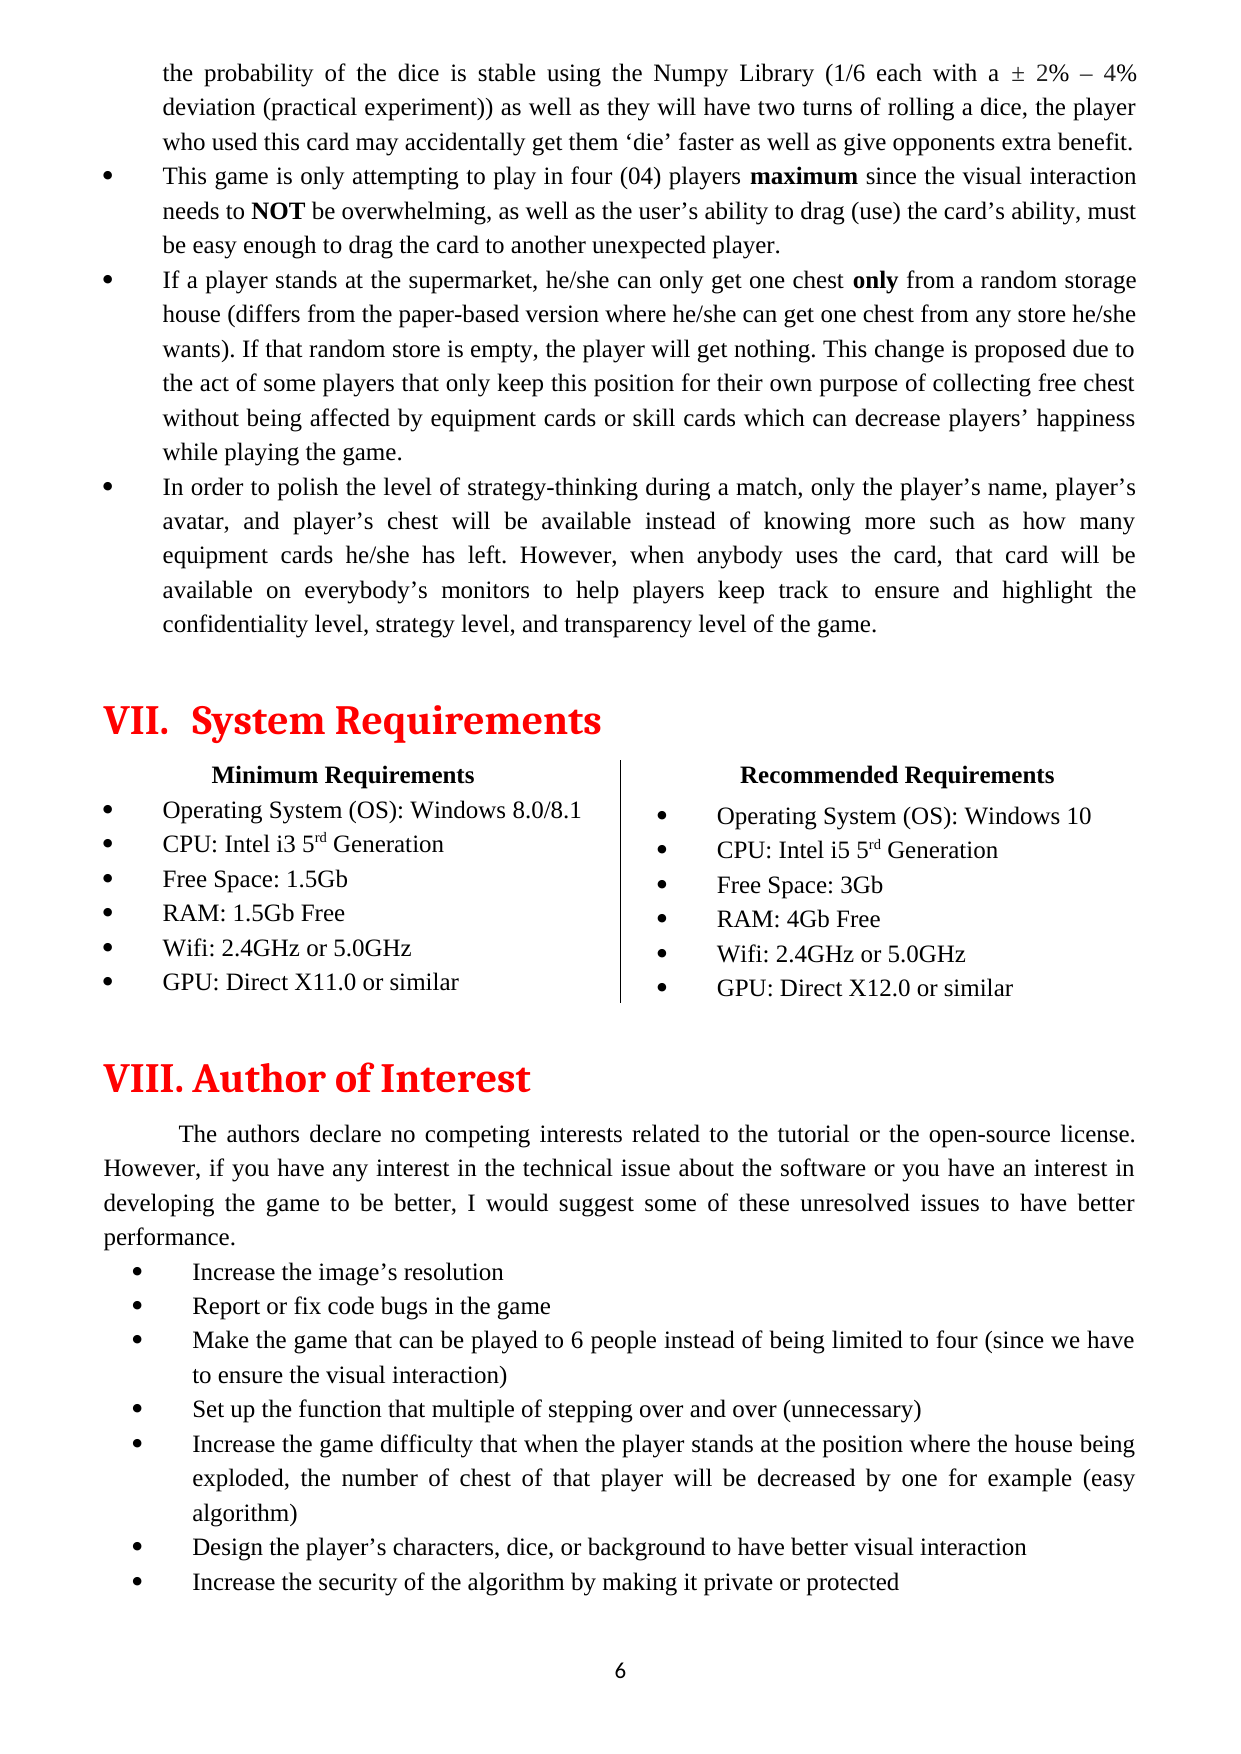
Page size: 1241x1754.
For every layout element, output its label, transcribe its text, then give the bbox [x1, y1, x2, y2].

list Make the game that can be played to 6 people instead of being limited to four (since we have to ensure the visual interaction) [133, 1326, 1137, 1389]
list In order to polish the level of strategy-thinking during a match, only the player’s name, player’s avatar, and player’s chest will be available instead of knowing more such as how many equipment cards he/she has left. However, when anybody uses the card, that card will be available on everybody’s monitors to help players keep track to ensure and highlight the confidentiality level, strategy level, and transparency level of the game. [103, 472, 1137, 638]
text Recommended Requirements [658, 760, 1137, 789]
list Operating System (OS): Windows 10 [658, 801, 1137, 830]
list Increase the security of the algorithm by making it private or protected [133, 1567, 1137, 1596]
list Design the player’s characters, dice, or background to have better visual interaction [133, 1532, 1137, 1561]
list Wifi: 2.4GHz or 5.0GHz [103, 933, 583, 962]
list Set up the function that multiple of stepping over and over (unnecessary) [133, 1394, 1137, 1423]
list CPU: Intel i5 5rd Generation [658, 836, 1137, 864]
list Operating System (OS): Windows 8.0/8.1 [103, 795, 583, 824]
list The authors declare no competing interests related to the tutorial or the open-source license. However, if you have any interest in the technical issue about the software or you have an interest in developing the game to be better, I would suggest some of these unresolved issues to have better performance. [103, 1119, 1137, 1251]
list Report or fix code bugs in the game [133, 1291, 1137, 1320]
subtitle System Requirements [103, 697, 1137, 744]
list Free Space: 3Gb [658, 870, 1137, 899]
list Free Space: 1.5Gb [103, 864, 583, 893]
list Increase the game difficulty that when the player stands at the position where the house being exploded, the number of chest of that player will be decreased by one for example (easy algorithm) [133, 1429, 1137, 1527]
list GPU: Direct X12.0 or similar [658, 973, 1137, 1002]
list GPU: Direct X11.0 or similar [103, 967, 583, 996]
subtitle Author of Interest [103, 1055, 1137, 1103]
list This game is only attempting to play in four (04) players maximum since the visual interaction needs to NOT be overwhelming, as well as the user’s ability to drag (use) the card’s ability, must be easy enough to drag the card to another unexpected player. [103, 161, 1137, 259]
list Minimum Requirements [103, 760, 583, 789]
list RAM: 4Gb Free [658, 904, 1137, 933]
list CPU: Intel i3 5rd Generation [103, 829, 583, 858]
list RAM: 1.5Gb Free [103, 898, 583, 927]
list Increase the image’s resolution [133, 1257, 1137, 1285]
list If a player stands at the supermarket, he/she can only get one chest only from a random storage house (differs from the paper-based version where he/she can get one chest from any store he/she wants). If that random store is empty, the player will get nothing. This change is proposed due to the act of some players that only keep this position for their own purpose of collecting free chest without being affected by equipment cards or skill cards which can decrease players’ happiness while playing the game. [103, 265, 1137, 466]
list Wifi: 2.4GHz or 5.0GHz [658, 939, 1137, 968]
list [103, 58, 1137, 156]
